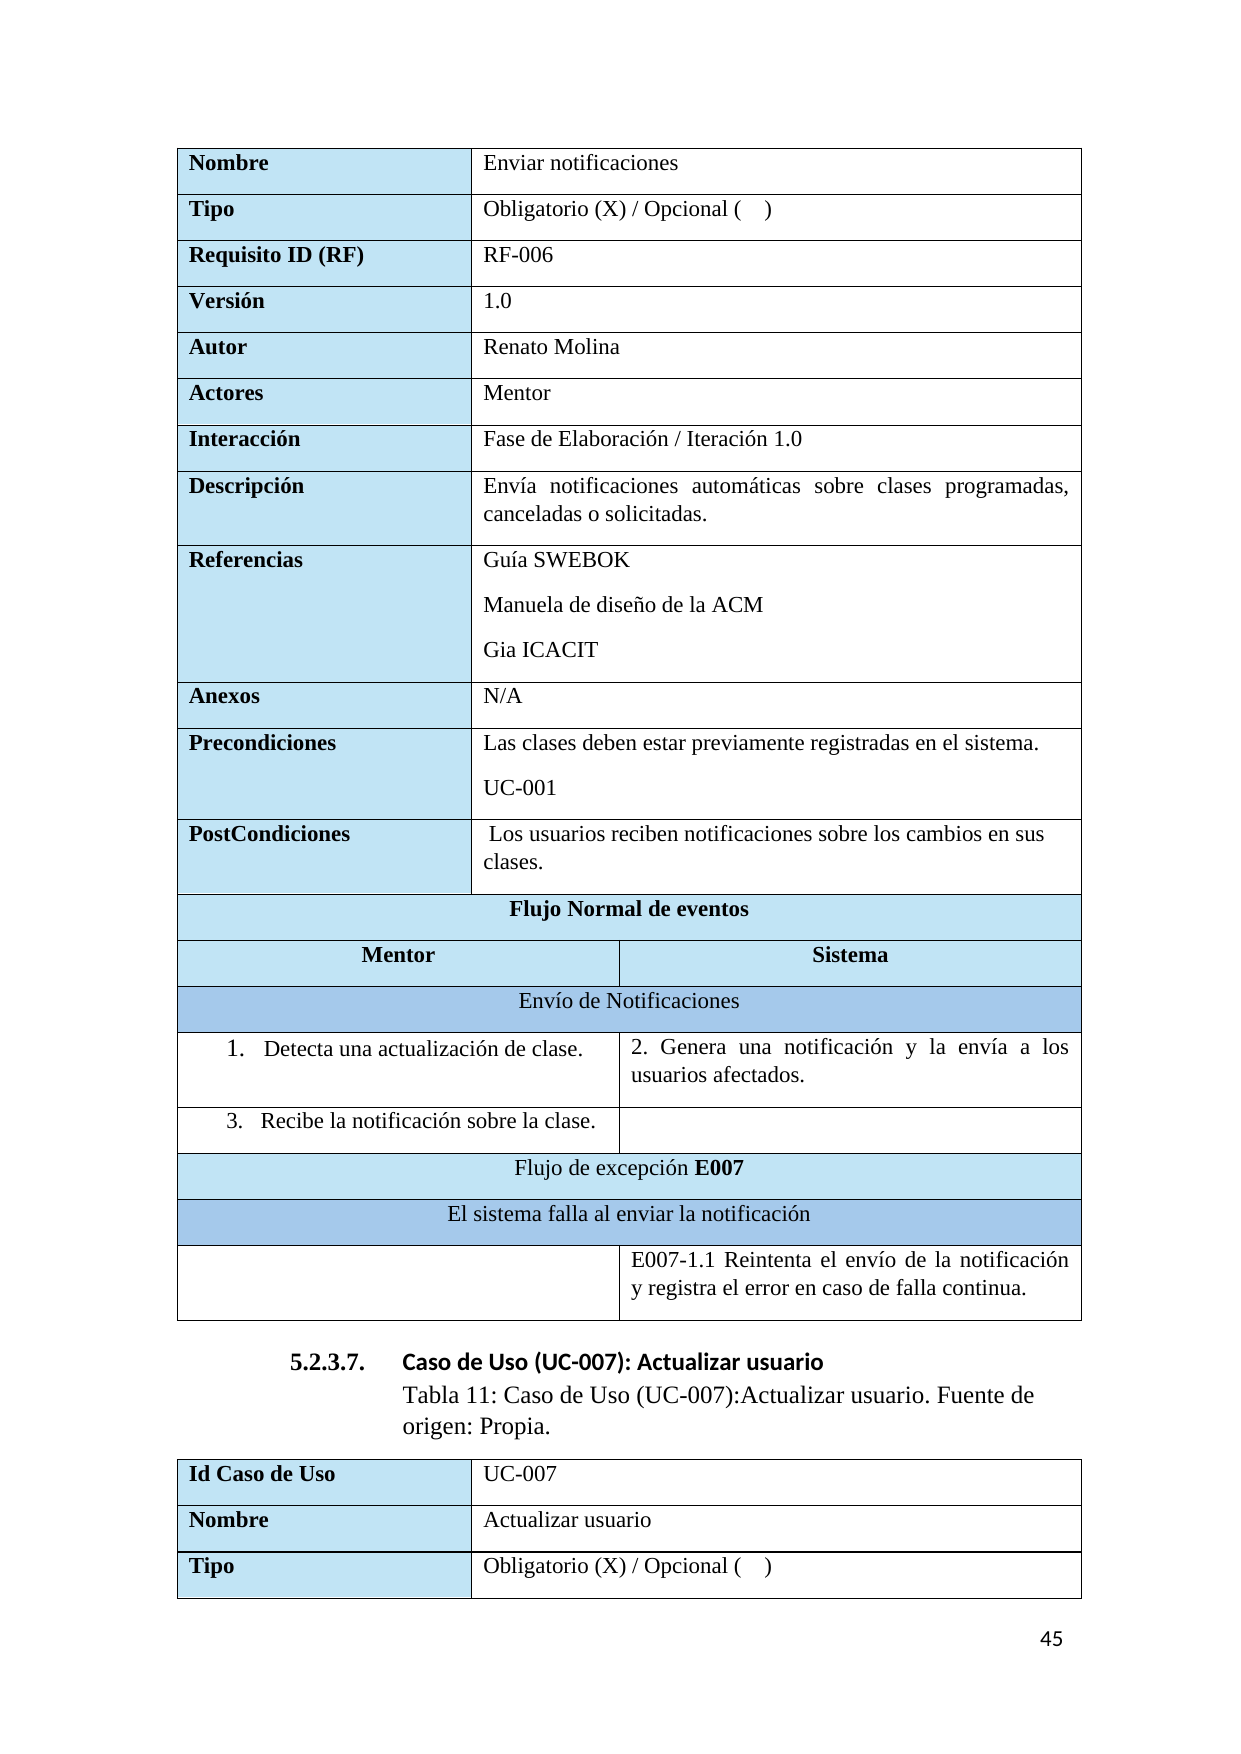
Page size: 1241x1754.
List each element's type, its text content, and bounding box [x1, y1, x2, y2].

text Tabla 11: Caso de Uso (UC-007):Actualizar usuario. Fuente de origen: Propia. [402, 1380, 1063, 1440]
subtitle Caso de Uso (UC-007): Actualizar usuario [290, 1346, 1063, 1376]
